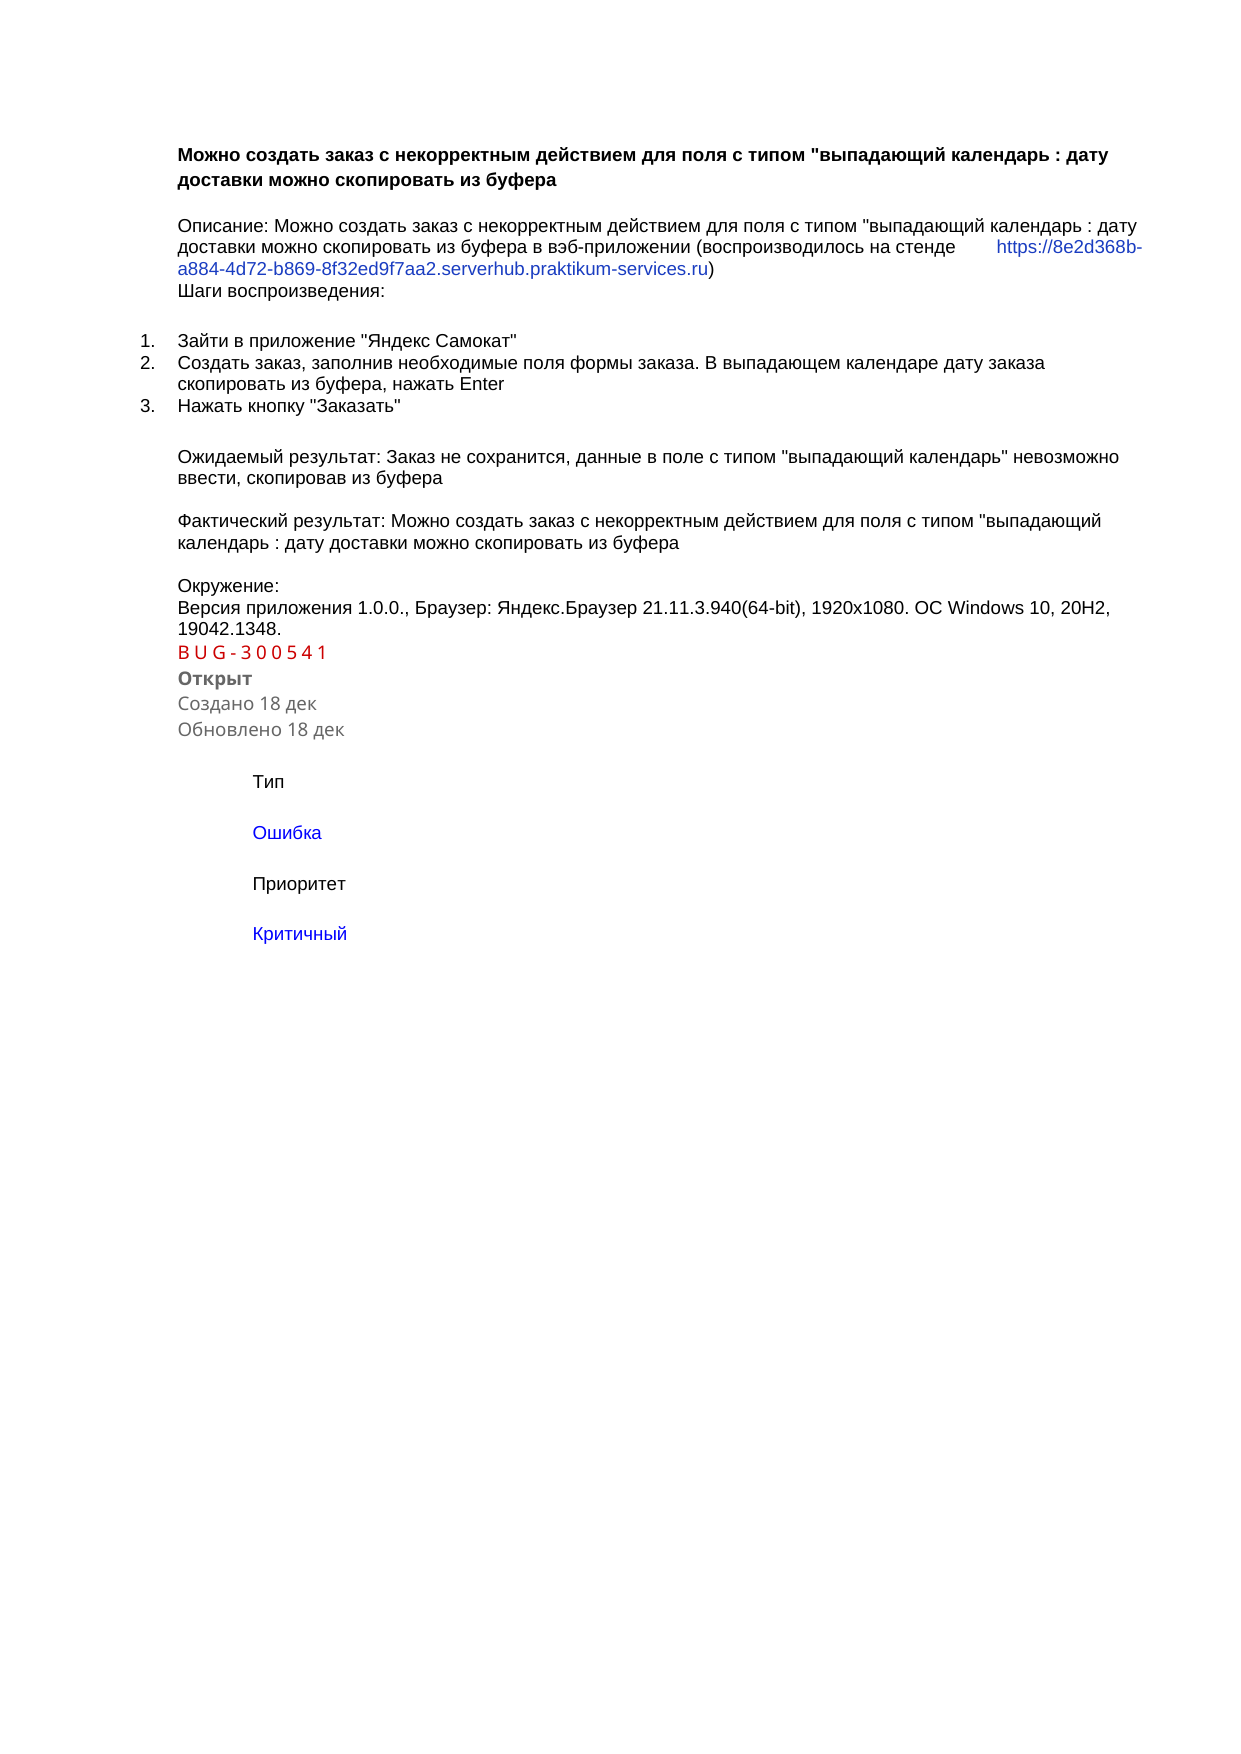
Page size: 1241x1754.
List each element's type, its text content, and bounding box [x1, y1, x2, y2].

list Создать заказ, заполнив необходимые поля формы заказа. В выпадающем календаре дату заказа скопировать из буфера, нажать Enter [140, 352, 1152, 395]
text Критичный [252, 923, 1152, 944]
text Открыт [177, 665, 1152, 691]
text Фактический результат: Можно создать заказ с некорректным действием для поля с типом "выпадающий календарь : дату доставки можно скопировать из буфера [177, 510, 1152, 553]
list Нажать кнопку "Заказать" [140, 395, 1152, 416]
text Окружение: Версия приложения 1.0.0., Браузер: Яндекс.Браузер 21.11.3.940(64-bit), 1920x1080. ОС Windows 10, 20H2, 19042.1348. [177, 575, 1152, 639]
text Обновлено 18 дек [177, 716, 1152, 742]
text Описание: Можно создать заказ с некорректным действием для поля с типом "выпадающий календарь : дату доставки можно скопировать из буфера в вэб-приложении (воспроизводилось на стенде https://8e2d368b-a884-4d72-b869-8f32ed9f7aa2.serverhub.praktikum-services.ru) [177, 215, 1152, 279]
text Тип [252, 771, 1152, 792]
text Ожидаемый результат: Заказ не сохранится, данные в поле с типом "выпадающий календарь" невозможно ввести, скопировав из буфера [177, 446, 1152, 489]
text Ошибка [252, 822, 1152, 843]
text Можно создать заказ с некорректным действием для поля с типом "выпадающий календарь : дату доставки можно скопировать из буфера [177, 118, 1152, 191]
text Приоритет [252, 872, 1152, 894]
text Шаги воспроизведения: [177, 279, 1152, 301]
text Создано 18 дек [177, 691, 1152, 716]
text BUG-300541 [177, 639, 1152, 665]
list Зайти в приложение "Яндекс Самокат" [140, 330, 1152, 352]
